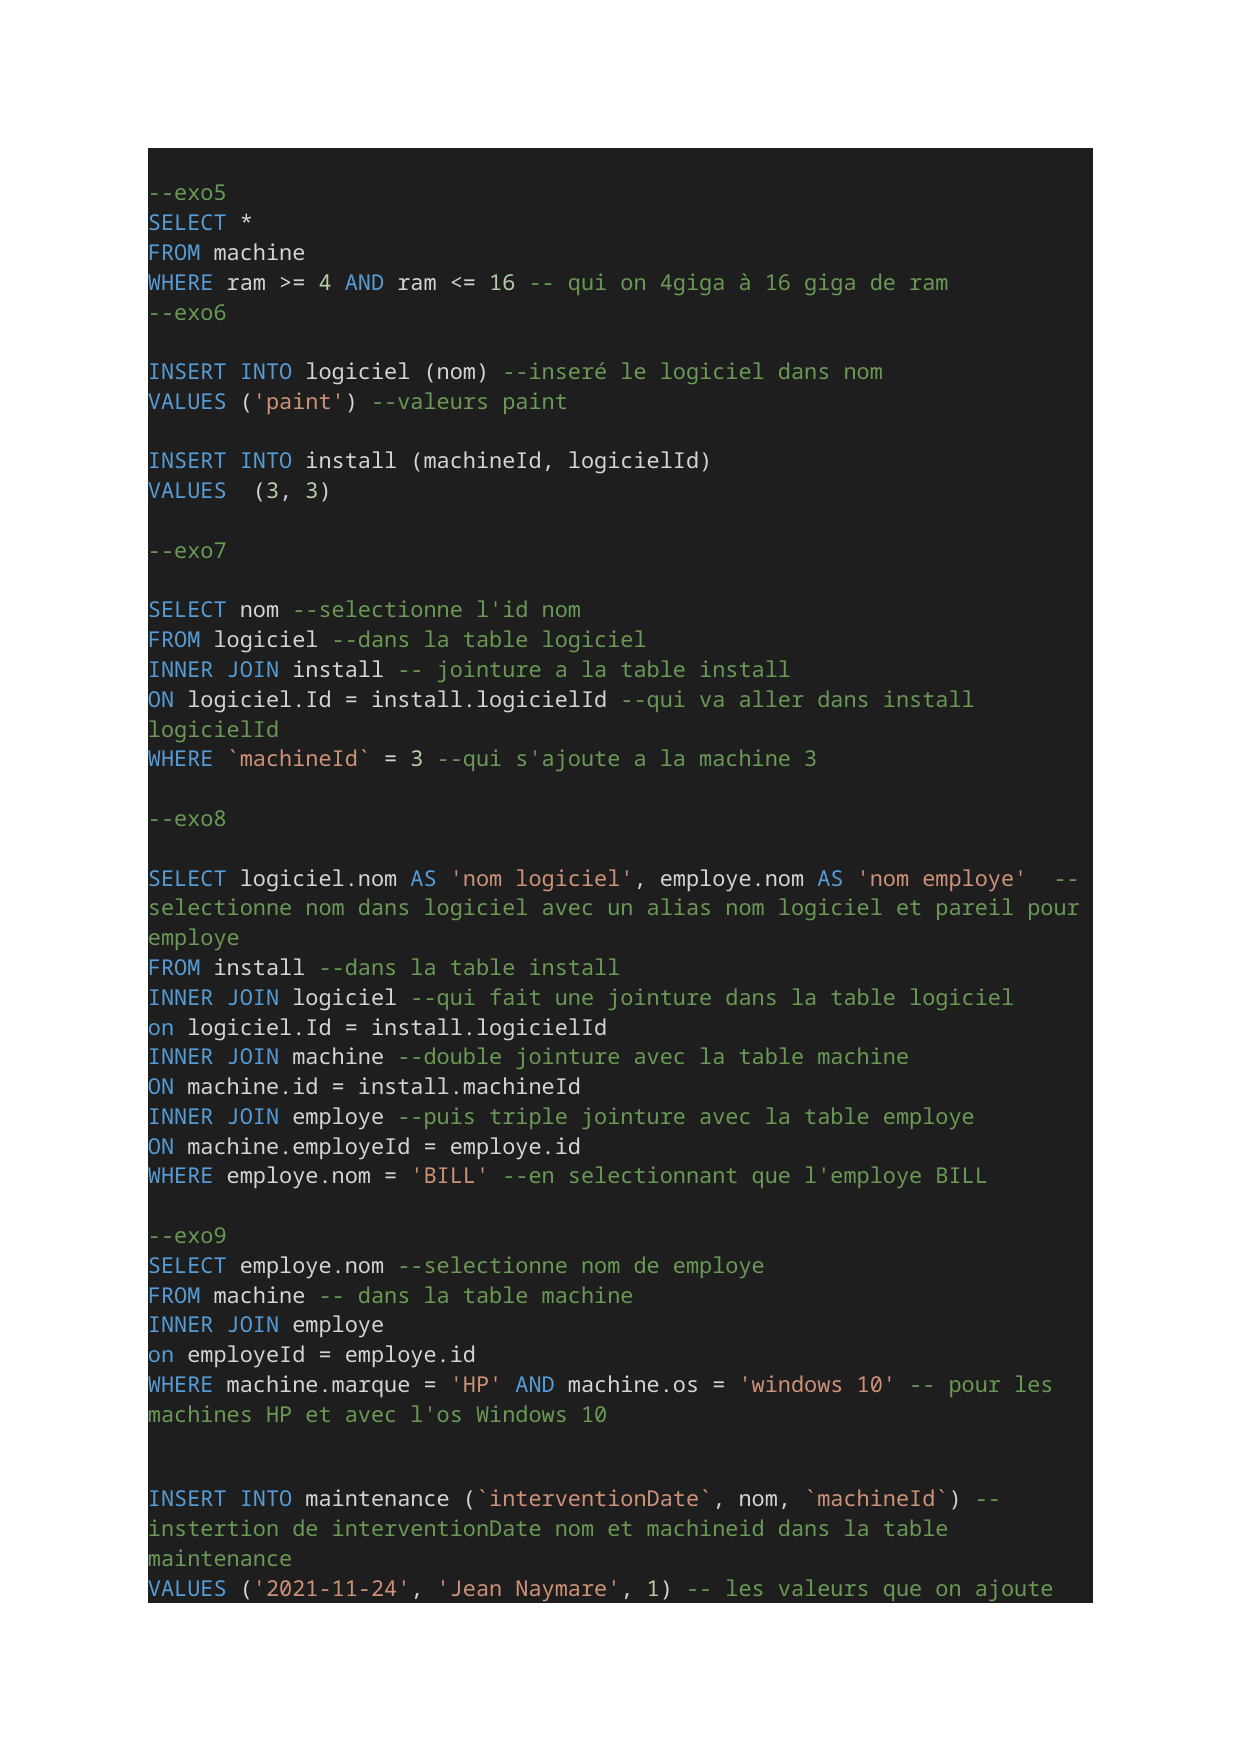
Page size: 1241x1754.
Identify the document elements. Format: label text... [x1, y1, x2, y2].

text --exo6 [148, 297, 1093, 326]
text --exo5 [148, 177, 1093, 207]
text SELECT * [148, 207, 1093, 237]
text FROM machine [148, 237, 1093, 267]
text on employeId = employe.id [148, 1339, 1093, 1369]
text INSERT INTO maintenance (`interventionDate`, nom, `machineId`) -- instertion de interventionDate nom et machineid dans la table maintenance [148, 1483, 1093, 1573]
text INNER JOIN logiciel --qui fait une jointure dans la table logiciel [148, 982, 1093, 1012]
text WHERE `machineId` = 3 --qui s'ajoute a la machine 3 [148, 743, 1093, 773]
text FROM logiciel --dans la table logiciel [148, 624, 1093, 654]
text INSERT INTO logiciel (nom) --inseré le logiciel dans nom [148, 356, 1093, 386]
text INNER JOIN machine --double jointure avec la table machine [148, 1041, 1093, 1071]
text on logiciel.Id = install.logicielId [148, 1012, 1093, 1041]
text --exo7 [148, 535, 1093, 565]
text SELECT logiciel.nom AS 'nom logiciel', employe.nom AS 'nom employe' --selectionne nom dans logiciel avec un alias nom logiciel et pareil pour employe [148, 863, 1093, 952]
text WHERE machine.marque = 'HP' AND machine.os = 'windows 10' -- pour les machines HP et avec l'os Windows 10 [148, 1369, 1093, 1429]
text WHERE employe.nom = 'BILL' --en selectionnant que l'employe BILL [148, 1161, 1093, 1190]
text ON logiciel.Id = install.logicielId --qui va aller dans install logicielId [148, 684, 1093, 743]
text --exo8 [148, 803, 1093, 833]
text WHERE ram >= 4 AND ram <= 16 -- qui on 4giga à 16 giga de ram [148, 267, 1093, 297]
text VALUES ('paint') --valeurs paint [148, 386, 1093, 416]
text ON machine.employeId = employe.id [148, 1131, 1093, 1161]
text VALUES (3, 3) [148, 475, 1093, 505]
text VALUES ('2021-11-24', 'Jean Naymare', 1) -- les valeurs que on ajoute [148, 1573, 1093, 1603]
text SELECT nom --selectionne l'id nom [148, 594, 1093, 624]
text FROM install --dans la table install [148, 952, 1093, 982]
text INNER JOIN employe [148, 1309, 1093, 1339]
text INNER JOIN employe --puis triple jointure avec la table employe [148, 1101, 1093, 1131]
text FROM machine -- dans la table machine [148, 1280, 1093, 1309]
text ON machine.id = install.machineId [148, 1071, 1093, 1101]
text --exo9 [148, 1220, 1093, 1250]
text SELECT employe.nom --selectionne nom de employe [148, 1250, 1093, 1280]
text INSERT INTO install (machineId, logicielId) [148, 446, 1093, 475]
text INNER JOIN install -- jointure a la table install [148, 654, 1093, 684]
